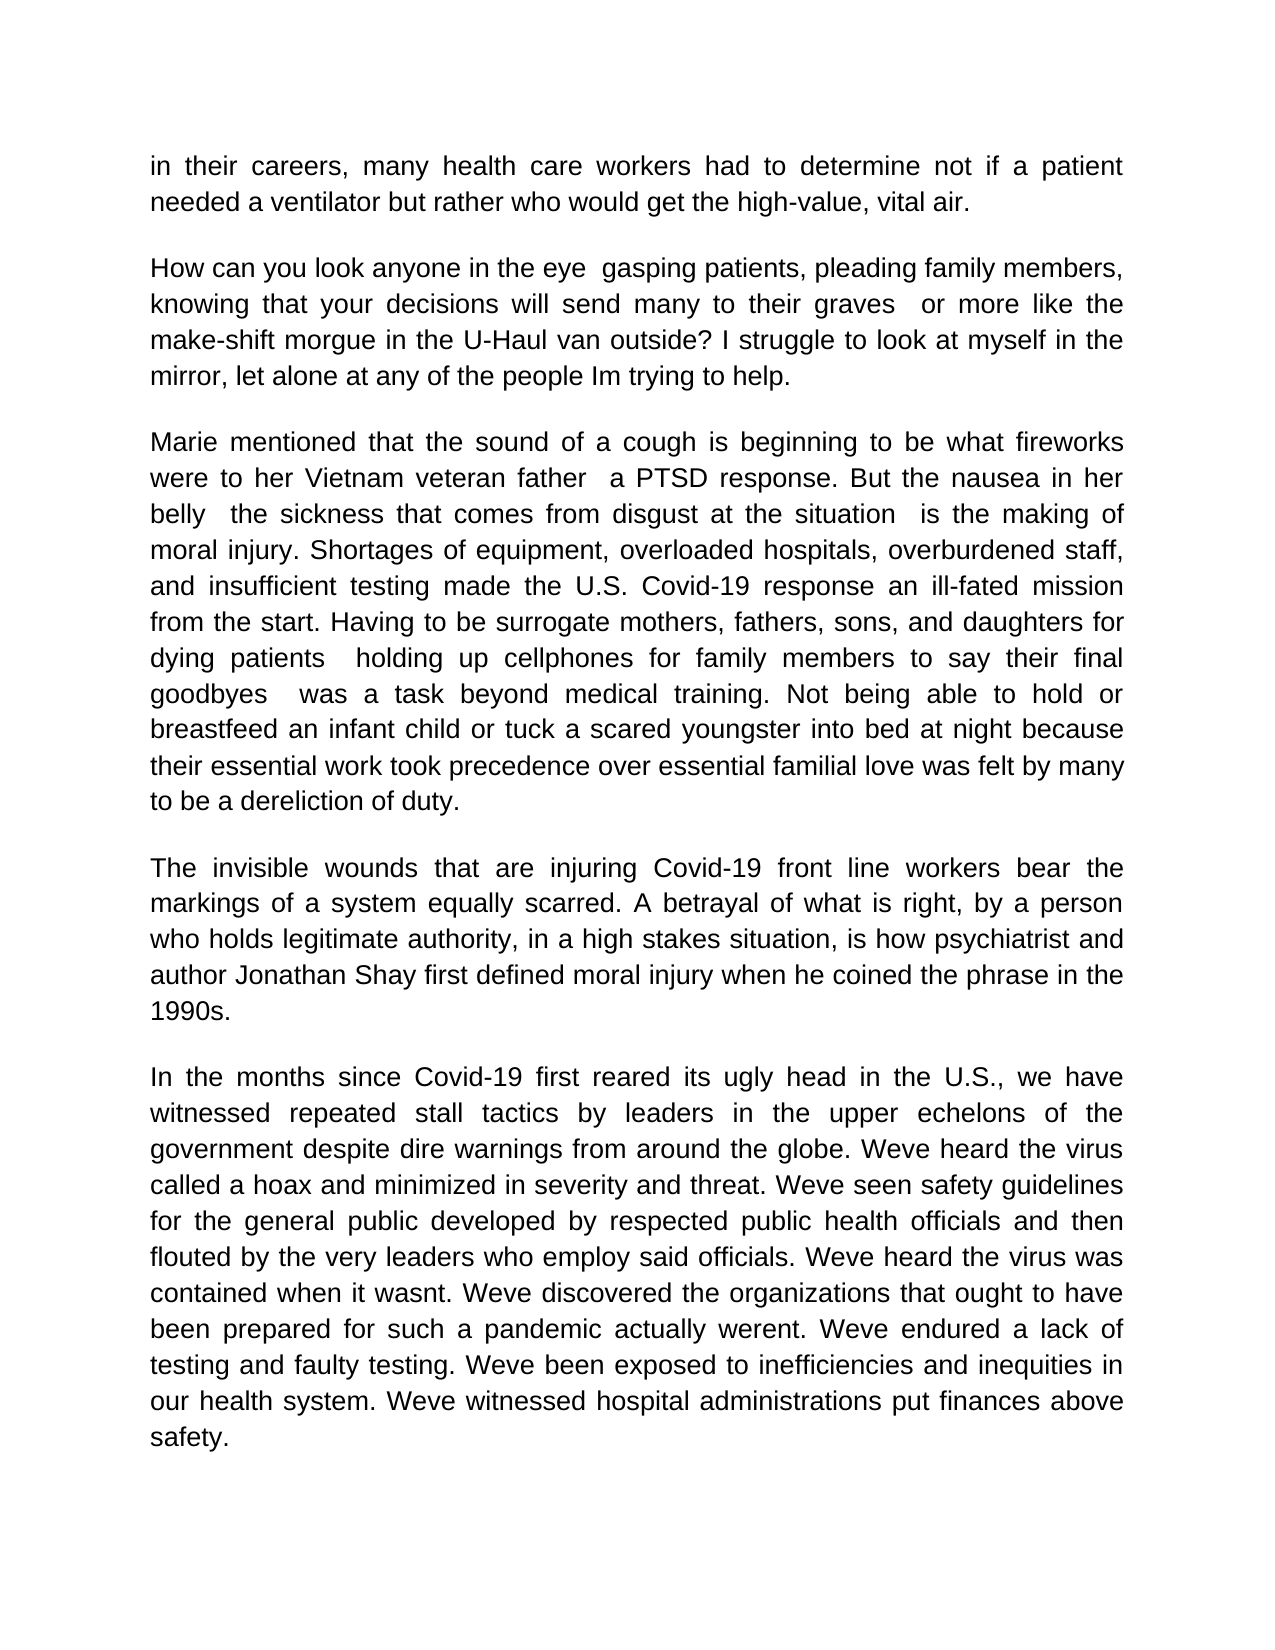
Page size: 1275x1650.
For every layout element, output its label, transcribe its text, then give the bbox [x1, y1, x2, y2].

text In the months since Covid-19 first reared its ugly head in the U.S., we have witnessed repeated stall tactics by leaders in the upper echelons of the government despite dire warnings from around the globe. Weve heard the virus called a hoax and minimized in severity and threat. Weve seen safety guidelines for the general public developed by respected public health officials and then flouted by the very leaders who employ said officials. Weve heard the virus was contained when it wasnt. Weve discovered the organizations that ought to have been prepared for such a pandemic actually werent. Weve endured a lack of testing and faulty testing. Weve been exposed to inefficiencies and inequities in our health system. Weve witnessed hospital administrations put finances above safety. [150, 1061, 1125, 1452]
text The invisible wounds that are injuring Covid-19 front line workers bear the markings of a system equally scarred. A betrayal of what is right, by a person who holds legitimate authority, in a high stakes situation, is how psychiatrist and author Jonathan Shay first defined moral injury when he coined the phrase in the 1990s. [150, 852, 1125, 1027]
text Marie mentioned that the sound of a cough is beginning to be what fireworks were to her Vietnam veteran father a PTSD response. But the nausea in her belly the sickness that comes from disgust at the situation is the making of moral injury. Shortages of equipment, overloaded hospitals, overburdened staff, and insufficient testing made the U.S. Covid-19 response an ill-fated mission from the start. Having to be surrogate mothers, fathers, sons, and daughters for dying patients holding up cellphones for family members to say their final goodbyes was a task beyond medical training. Not being able to hold or breastfeed an infant child or tuck a scared youngster into bed at night because their essential work took precedence over essential familial love was felt by many to be a dereliction of duty. [150, 426, 1125, 817]
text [150, 150, 1125, 217]
text How can you look anyone in the eye gasping patients, pleading family members, knowing that your decisions will send many to their graves or more like the make-shift morgue in the U-Haul van outside? I struggle to look at myself in the mirror, let alone at any of the people Im trying to help. [150, 252, 1125, 391]
